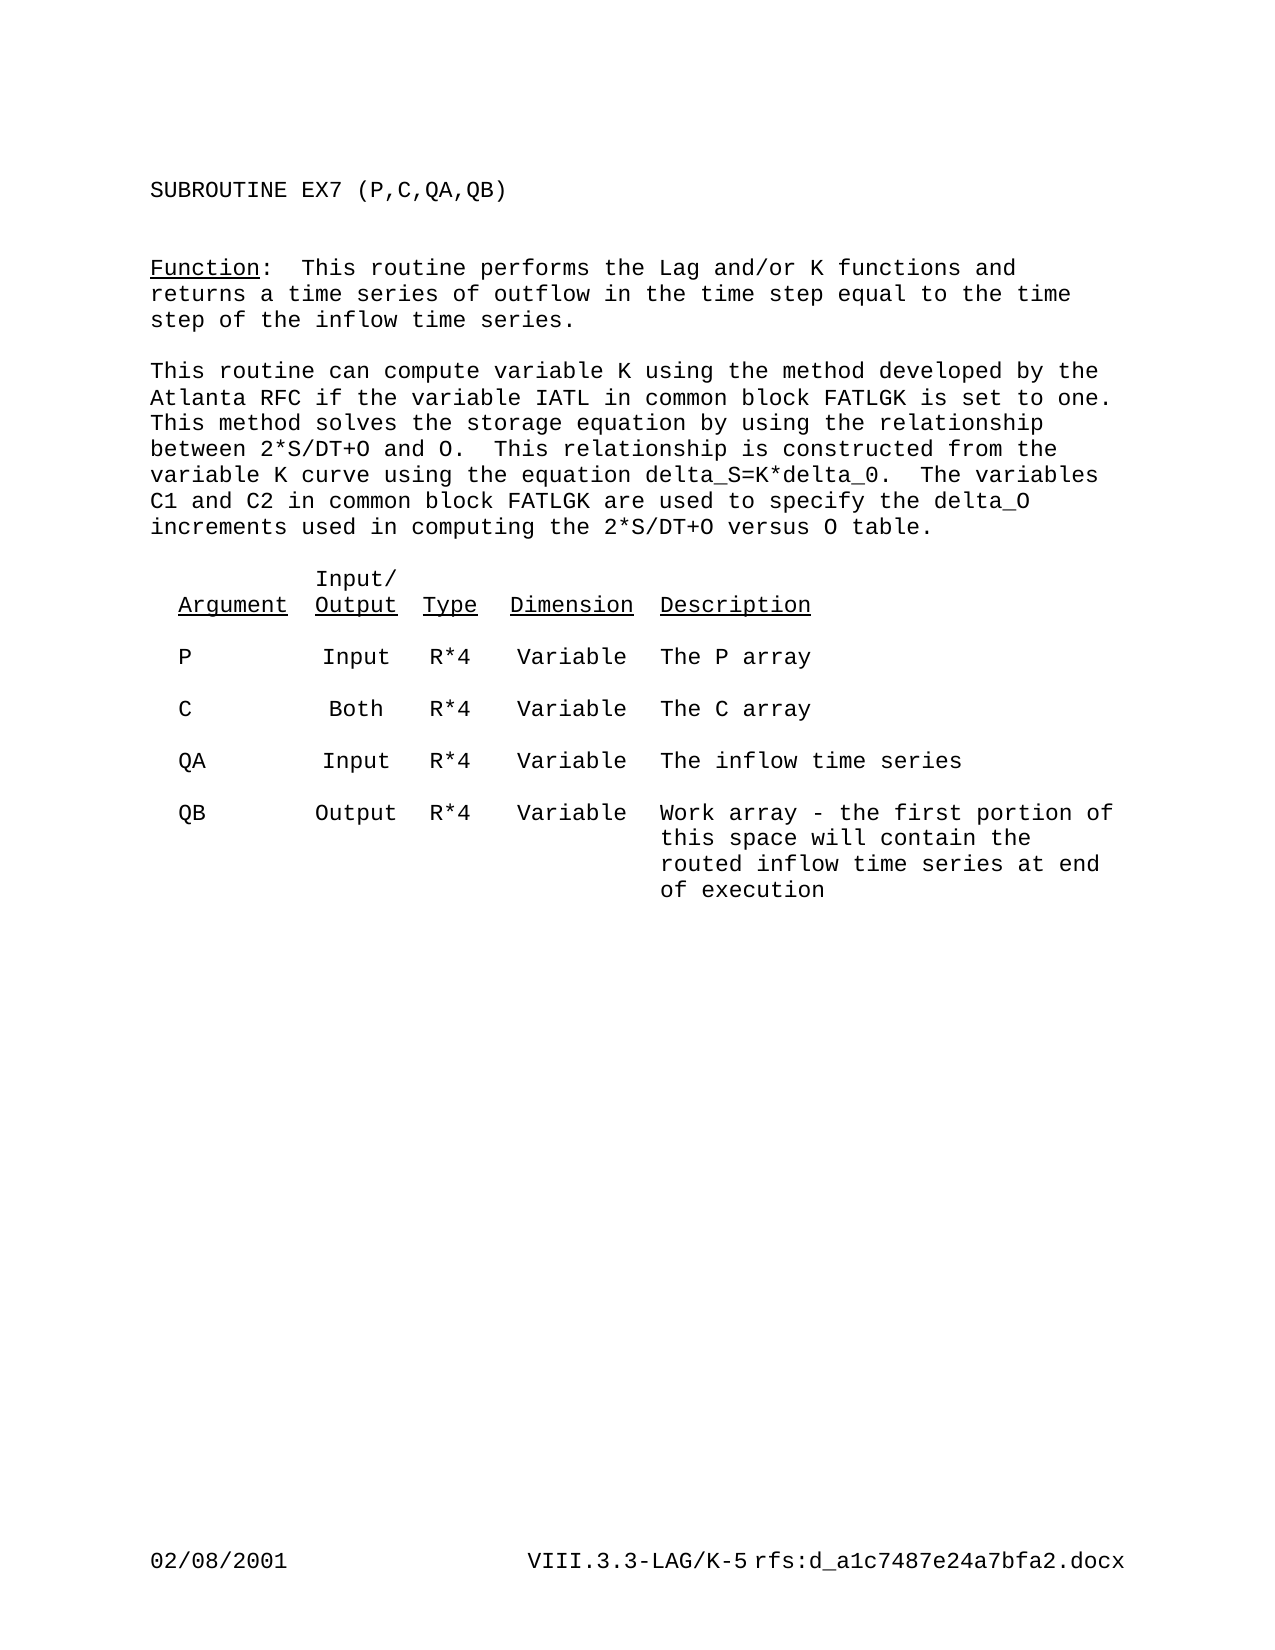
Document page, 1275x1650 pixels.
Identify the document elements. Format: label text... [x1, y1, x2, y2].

text QB Output R*4 Variable Work array - the first portion of this space will contain the routed inflow time series at end of execution [178, 801, 1125, 904]
text SUBROUTINE EX7 (P,C,QA,QB) [150, 178, 1125, 204]
text QA Input R*4 Variable The inflow time series [178, 749, 1125, 775]
text Function: This routine performs the Lag and/or K functions and returns a time series of outflow in the time step equal to the time step of the inflow time series. [150, 256, 1125, 334]
text P Input R*4 Variable The P array [150, 645, 1125, 671]
text Input/ [150, 567, 1125, 593]
text This routine can compute variable K using the method developed by the Atlanta RFC if the variable IATL in common block FATLGK is set to one. This method solves the storage equation by using the relationship between 2*S/DT+O and O. This relationship is constructed from the variable K curve using the equation delta_S=K*delta_0. The variables C1 and C2 in common block FATLGK are used to specify the delta_O increments used in computing the 2*S/DT+O versus O table. [150, 360, 1125, 541]
text Argument Output Type Dimension Description [150, 593, 1125, 619]
text C Both R*4 Variable The C array [150, 697, 1125, 723]
